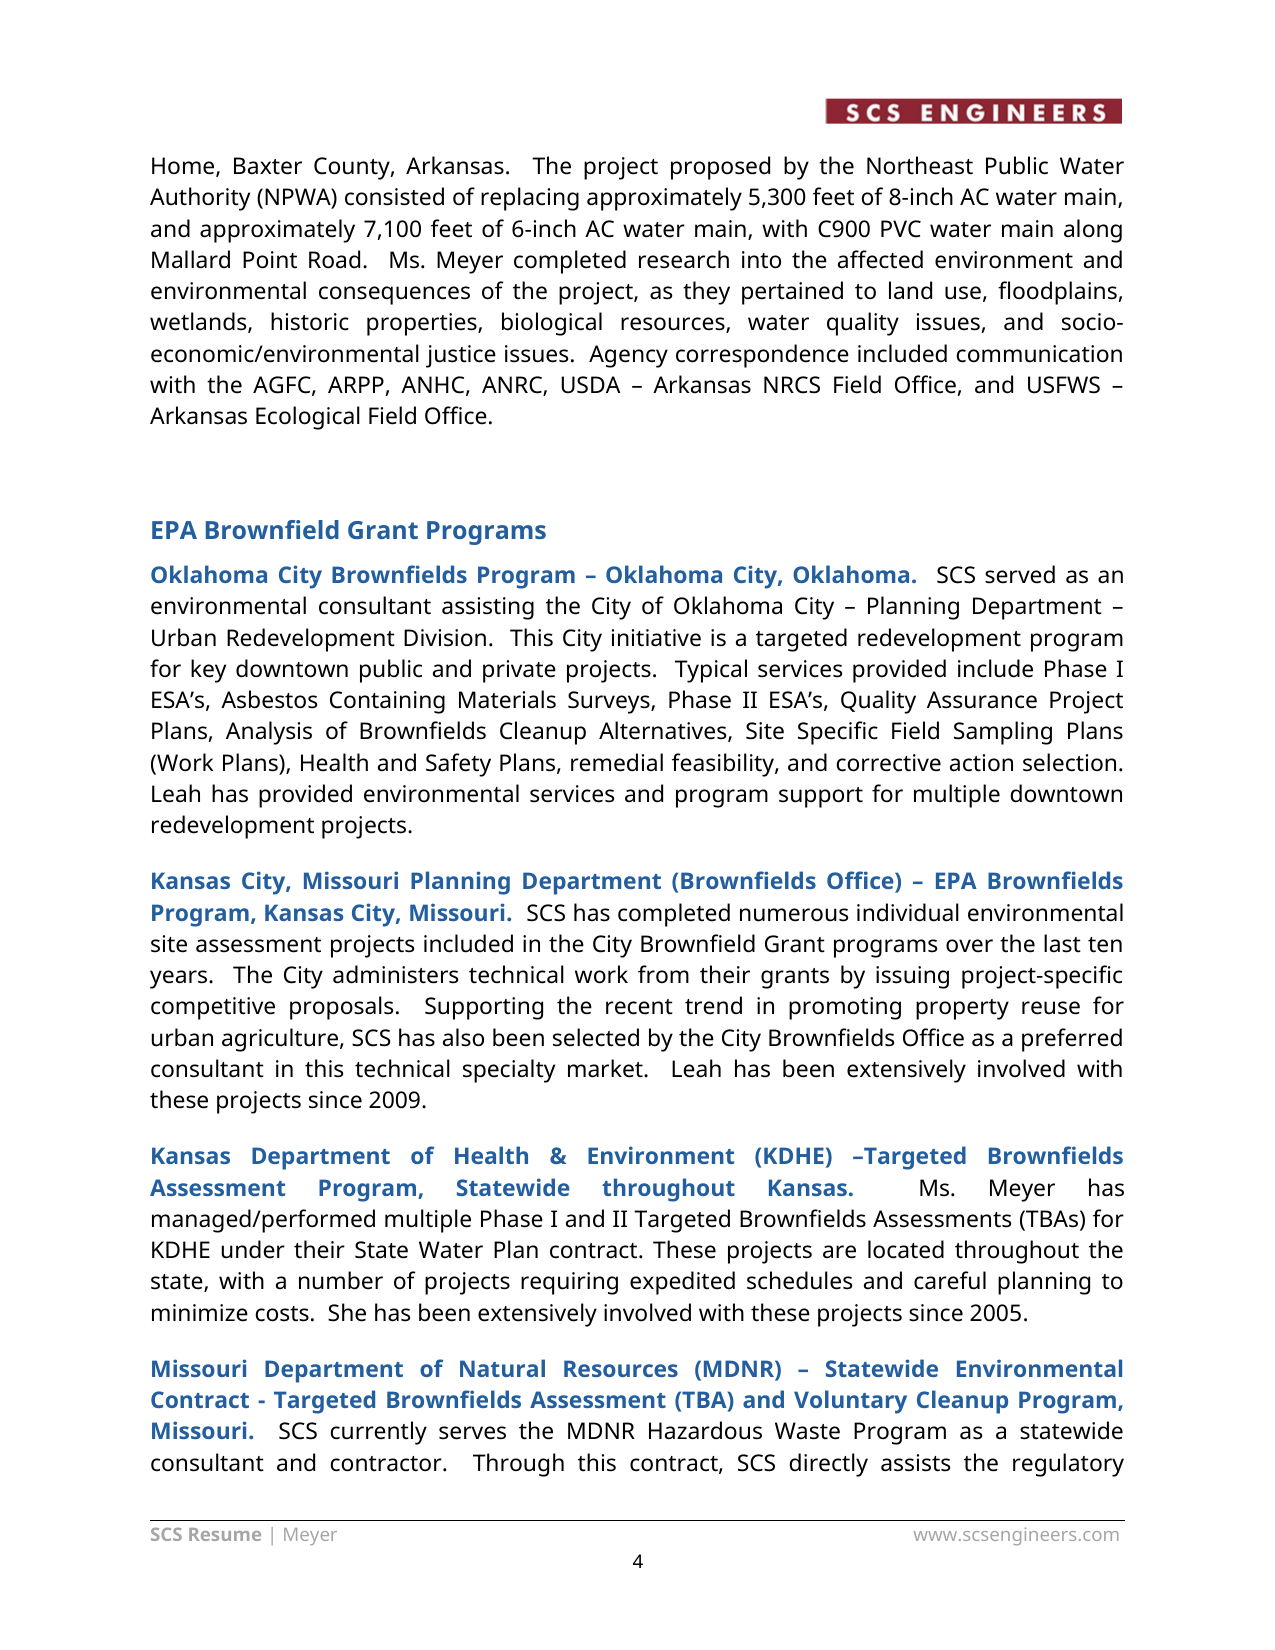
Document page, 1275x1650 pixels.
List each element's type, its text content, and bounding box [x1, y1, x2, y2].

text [150, 150, 1125, 431]
text Kansas Department of Health & Environment (KDHE) –Targeted Brownfields Assessment Program, Statewide throughout Kansas. Ms. Meyer has managed/performed multiple Phase I and II Targeted Brownfields Assessments (TBAs) for KDHE under their State Water Plan contract. These projects are located throughout the state, with a number of projects requiring expedited schedules and careful planning to minimize costs. She has been extensively involved with these projects since 2005. [150, 1140, 1125, 1328]
text Kansas City, Missouri Planning Department (Brownfields Office) – EPA Brownfields Program, Kansas City, Missouri. SCS has completed numerous individual environmental site assessment projects included in the City Brownfield Grant programs over the last ten years. The City administers technical work from their grants by issuing project-specific competitive proposals. Supporting the recent trend in promoting property reuse for urban agriculture, SCS has also been selected by the City Brownfields Office as a preferred consultant in this technical specialty market. Leah has been extensively involved with these projects since 2009. [150, 865, 1125, 1115]
text Oklahoma City Brownfields Program – Oklahoma City, Oklahoma. SCS served as an environmental consultant assisting the City of Oklahoma City – Planning Department – Urban Redevelopment Division. This City initiative is a targeted redevelopment program for key downtown public and private projects. Typical services provided include Phase I ESA’s, Asbestos Containing Materials Surveys, Phase II ESA’s, Quality Assurance Project Plans, Analysis of Brownfields Cleanup Alternatives, Site Specific Field Sampling Plans (Work Plans), Health and Safety Plans, remedial feasibility, and corrective action selection. Leah has provided environmental services and program support for multiple downtown redevelopment projects. [150, 559, 1125, 840]
subtitle EPA Brownfield Grant Programs [150, 512, 1125, 547]
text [150, 1353, 1125, 1478]
picture [150, 98, 1122, 124]
